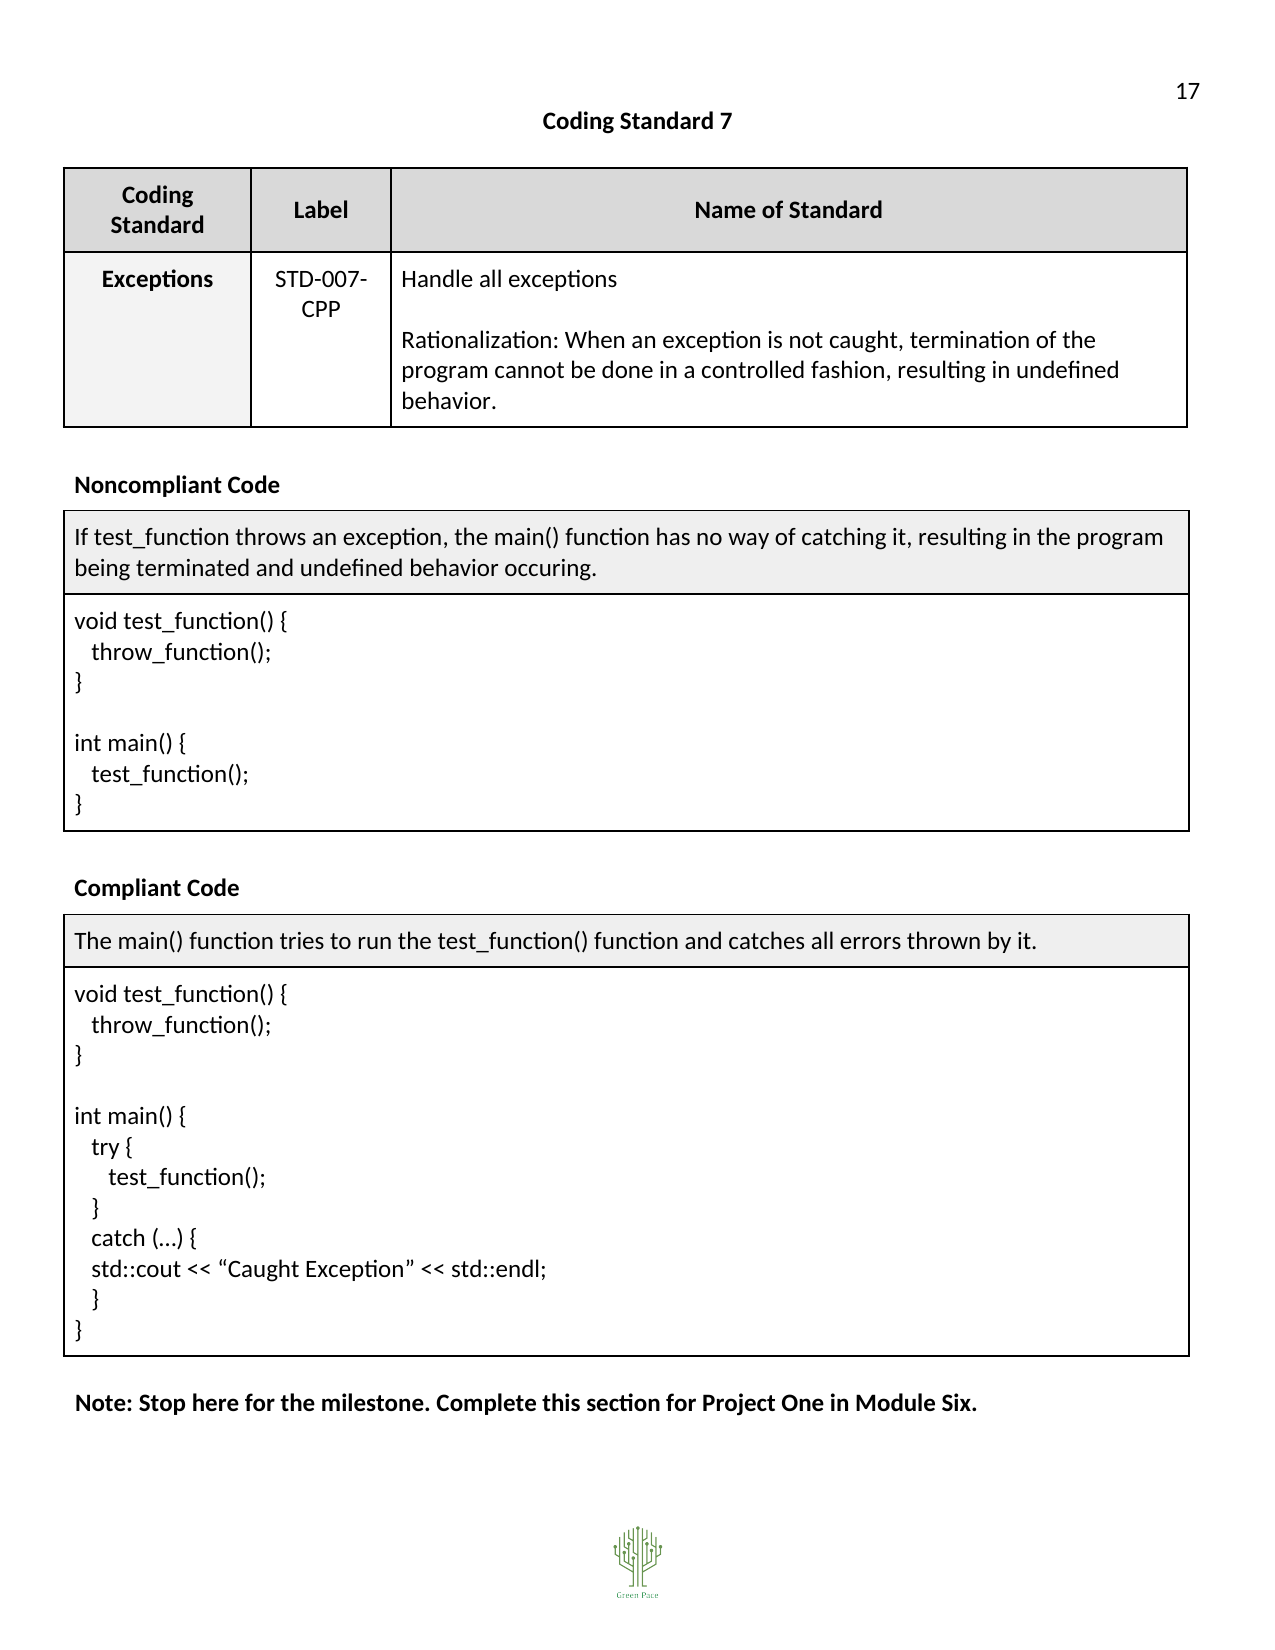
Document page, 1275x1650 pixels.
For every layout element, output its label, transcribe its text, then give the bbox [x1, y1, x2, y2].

table_cell void test_function() { throw_function(); } int main() { try { test_function(); } catch (…) { std::cout << “Caught Exception” << std::endl; } } [65, 968, 1188, 1355]
table_cell Exceptions [65, 253, 250, 426]
table_cell If test_function throws an exception, the main() function has no way of catching it, resulting in the program being terminated and undefined behavior occuring. [65, 511, 1188, 593]
table_header Coding Standard [65, 169, 250, 251]
table_cell STD-007-CPP [252, 253, 390, 426]
picture [605, 1521, 670, 1606]
subtitle Coding Standard 7 [75, 106, 1200, 136]
table_cell void test_function() { throw_function(); } int main() { test_function(); } [65, 595, 1188, 829]
table_header Name of Standard [392, 169, 1186, 251]
table_cell Handle all exceptions Rationalization: When an exception is not caught, termination of the program cannot be done in a controlled fashion, resulting in undefined behavior. [392, 253, 1186, 426]
table_header Label [252, 169, 390, 251]
table_header Noncompliant Code [64, 459, 1189, 510]
table_cell The main() function tries to run the test_function() function and catches all errors thrown by it. [65, 915, 1188, 966]
table_header Compliant Code [64, 862, 1189, 913]
text Note: Stop here for the milestone. Complete this section for Project One in Module Six. [75, 1388, 1200, 1418]
